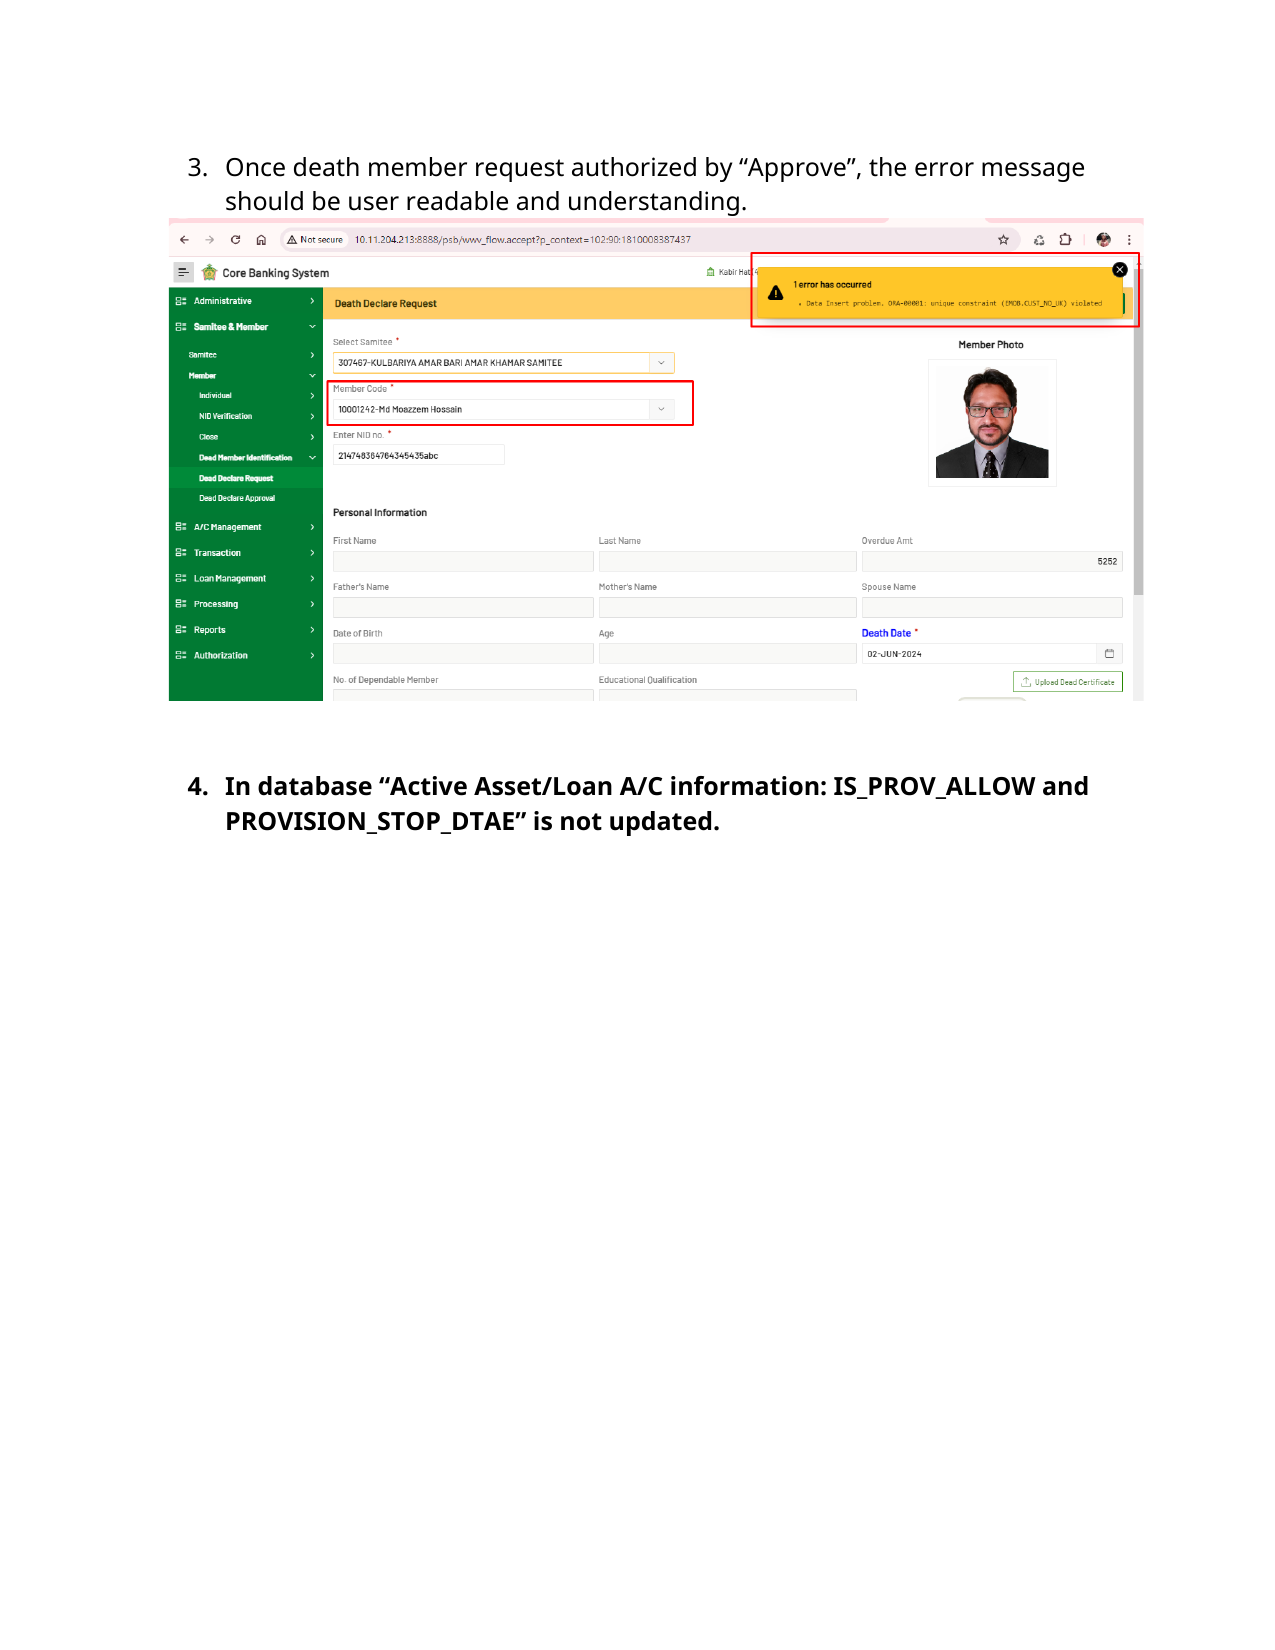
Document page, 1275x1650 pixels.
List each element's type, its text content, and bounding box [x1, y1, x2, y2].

list Once death member request authorized by “Approve”, the error message should be user readable and understanding. [187, 150, 1125, 218]
list In database “Active Asset/Loan A/C information: IS_PROV_ALLOW and PROVISION_STOP_DTAE” is not updated. [187, 769, 1125, 837]
